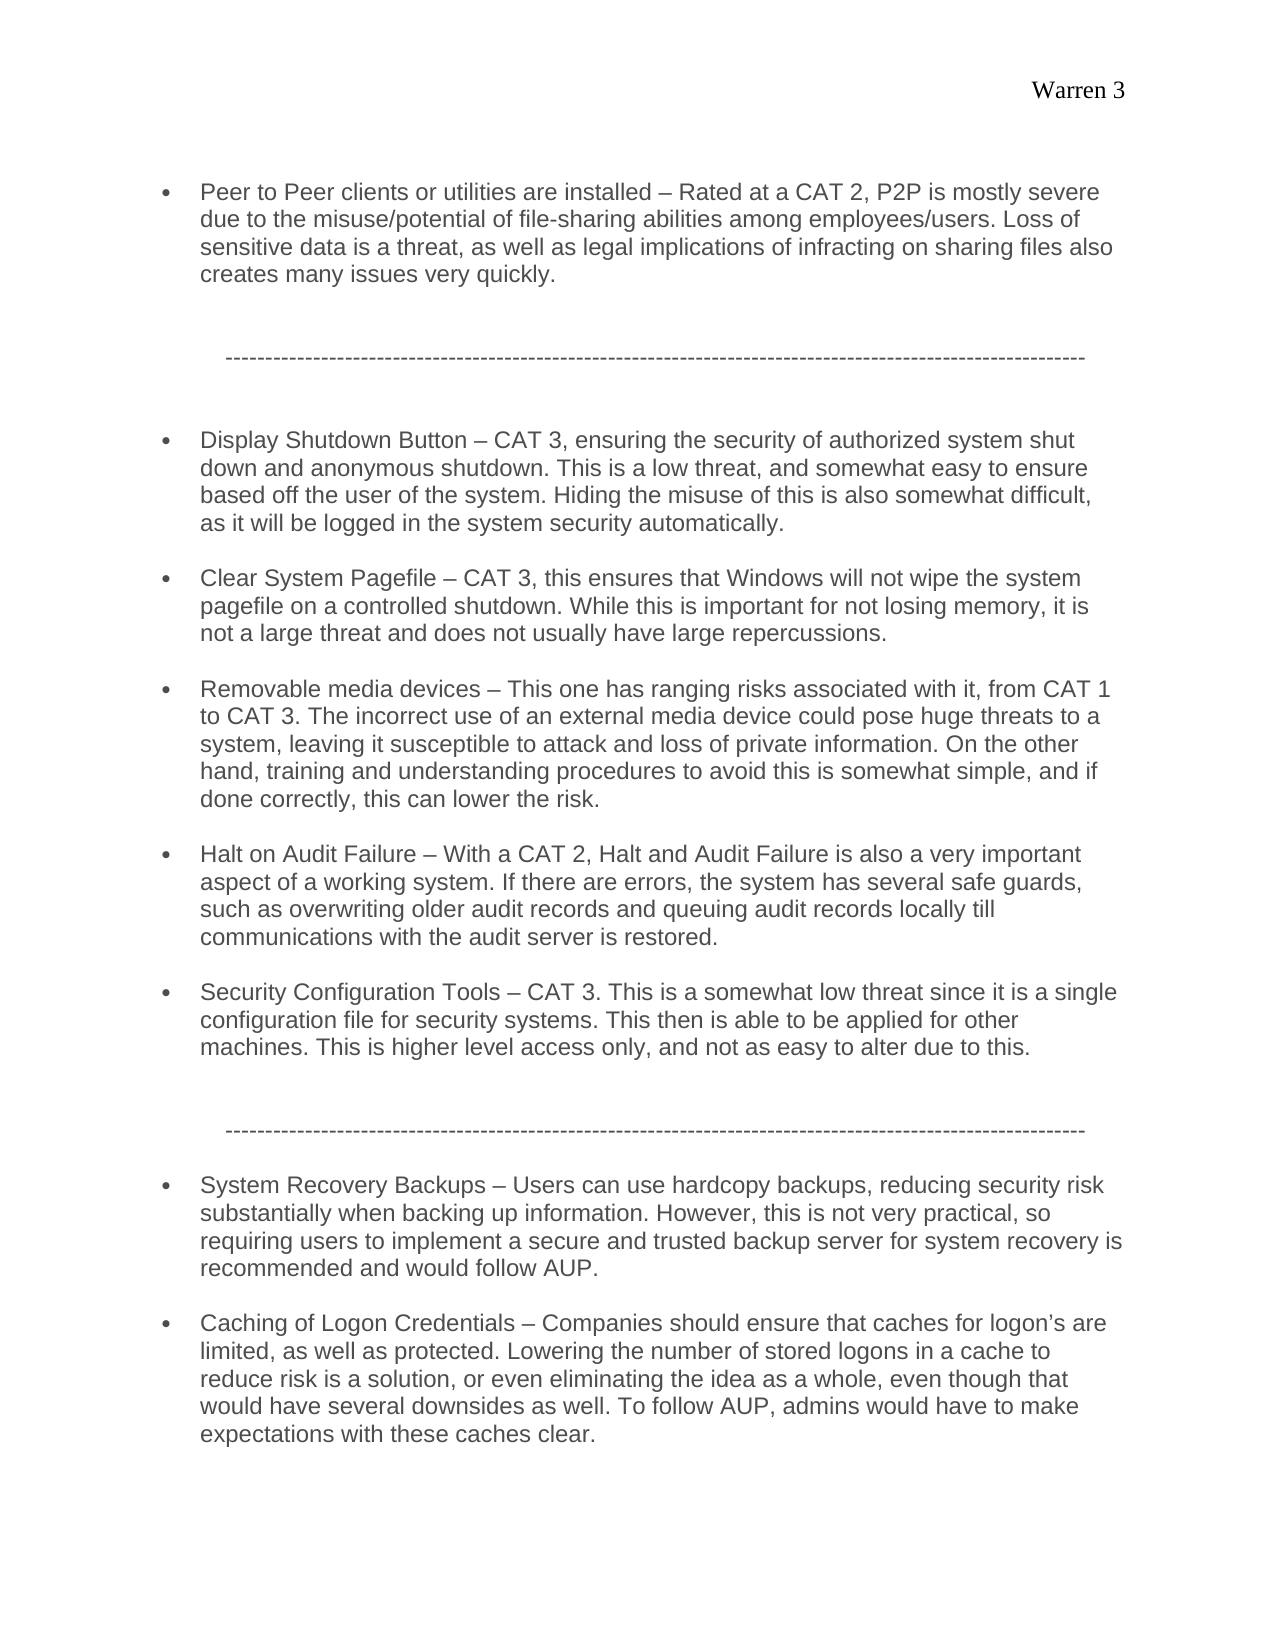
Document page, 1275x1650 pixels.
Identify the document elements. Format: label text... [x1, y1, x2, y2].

list Display Shutdown Button – CAT 3, ensuring the security of authorized system shut down and anonymous shutdown. This is a low threat, and somewhat easy to ensure based off the user of the system. Hiding the misuse of this is also somewhat difficult, as it will be logged in the system security automatically. [162, 426, 1125, 536]
list Clear System Pagefile – CAT 3, this ensures that Windows will not wipe the system pagefile on a controlled shutdown. While this is important for not losing memory, it is not a large threat and does not usually have large repercussions. [162, 564, 1125, 647]
text ------------------------------------------------------------------------------------------------------------ [150, 343, 1125, 371]
list System Recovery Backups – Users can use hardcopy backups, reducing security risk substantially when backing up information. However, this is not very practical, so requiring users to implement a secure and trusted backup server for system recovery is recommended and would follow AUP. [162, 1171, 1125, 1282]
list Peer to Peer clients or utilities are installed – Rated at a CAT 2, P2P is mostly severe due to the misuse/potential of file-sharing abilities among employees/users. Loss of sensitive data is a threat, as well as legal implications of infracting on sharing files also creates many issues very quickly. [162, 178, 1125, 288]
list Halt on Audit Failure – With a CAT 2, Halt and Audit Failure is also a very important aspect of a working system. If there are errors, the system has several safe guards, such as overwriting older audit records and queuing audit records locally till communications with the audit server is restored. [162, 840, 1125, 951]
text ------------------------------------------------------------------------------------------------------------ [150, 1116, 1125, 1144]
list Caching of Logon Credentials – Companies should ensure that caches for logon’s are limited, as well as protected. Lowering the number of stored logons in a cache to reduce risk is a solution, or even eliminating the idea as a whole, even though that would have several downsides as well. To follow AUP, admins would have to make expectations with these caches clear. [162, 1309, 1125, 1447]
list Security Configuration Tools – CAT 3. This is a somewhat low threat since it is a single configuration file for security systems. This then is able to be applied for other machines. This is higher level access only, and not as easy to alter due to this. [162, 978, 1125, 1061]
list Removable media devices – This one has ranging risks associated with it, from CAT 1 to CAT 3. The incorrect use of an external media device could pose huge threats to a system, leaving it susceptible to attack and loss of private information. On the other hand, training and understanding procedures to avoid this is somewhat simple, and if done correctly, this can lower the risk. [162, 674, 1125, 812]
